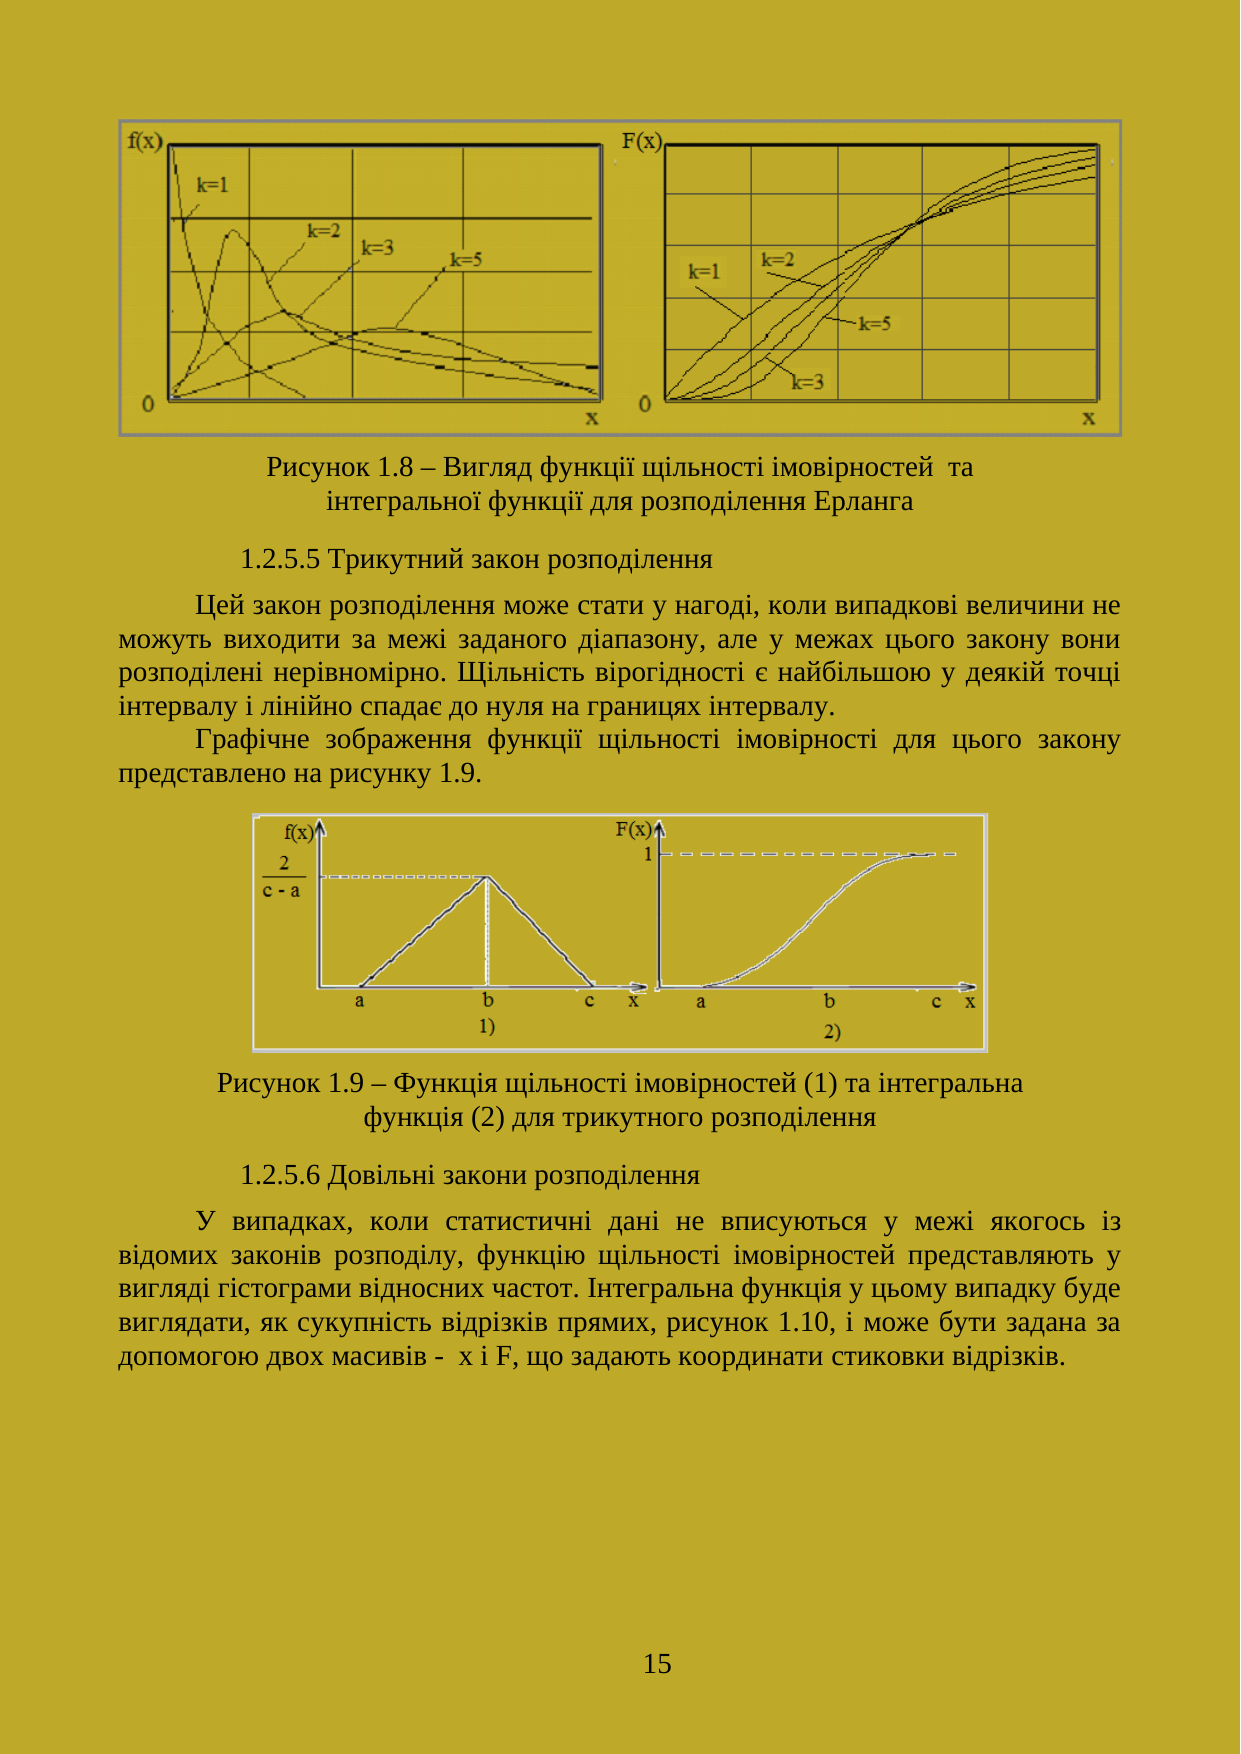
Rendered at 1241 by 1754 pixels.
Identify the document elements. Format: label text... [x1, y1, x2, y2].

text Рисунок 1.9 – Функція щільності імовірностей (1) та інтегральна функція (2) для трикутного розподілення [201, 1065, 1039, 1132]
text Графічне зображення функції щільності імовірності для цього закону представлено на рисунку 1.9. [118, 722, 1122, 789]
subtitle Трикутний закон розподілення [240, 541, 1122, 575]
picture [252, 813, 989, 1053]
text У випадках, коли статистичні дані не вписуються у межі якогось із відомих законів розподілу, функцію щільності імовірностей представляють у вигляді гістограми відносних частот. Інтегральна функція у цьому випадку буде виглядати, як сукупність відрізків прямих, рисунок 1.10, і може бути задана за допомогою двох масивів - х і F, що задають координати стиковки відрізків. [118, 1203, 1122, 1371]
subtitle Довільні закони розподілення [240, 1157, 1122, 1191]
picture [118, 118, 1123, 437]
text Цей закон розподілення може стати у нагоді, коли випадкові величини не можуть виходити за межі заданого діапазону, але у межах цього закону вони розподілені нерівномірно. Щільність вірогідності є найбільшою у деякій точці інтервалу і лінійно спадає до нуля на границях інтервалу. [118, 587, 1122, 722]
text Рисунок 1.8 – Вигляд функції щільності імовірностей та інтегральної функції для розподілення Ерланга [201, 449, 1039, 516]
